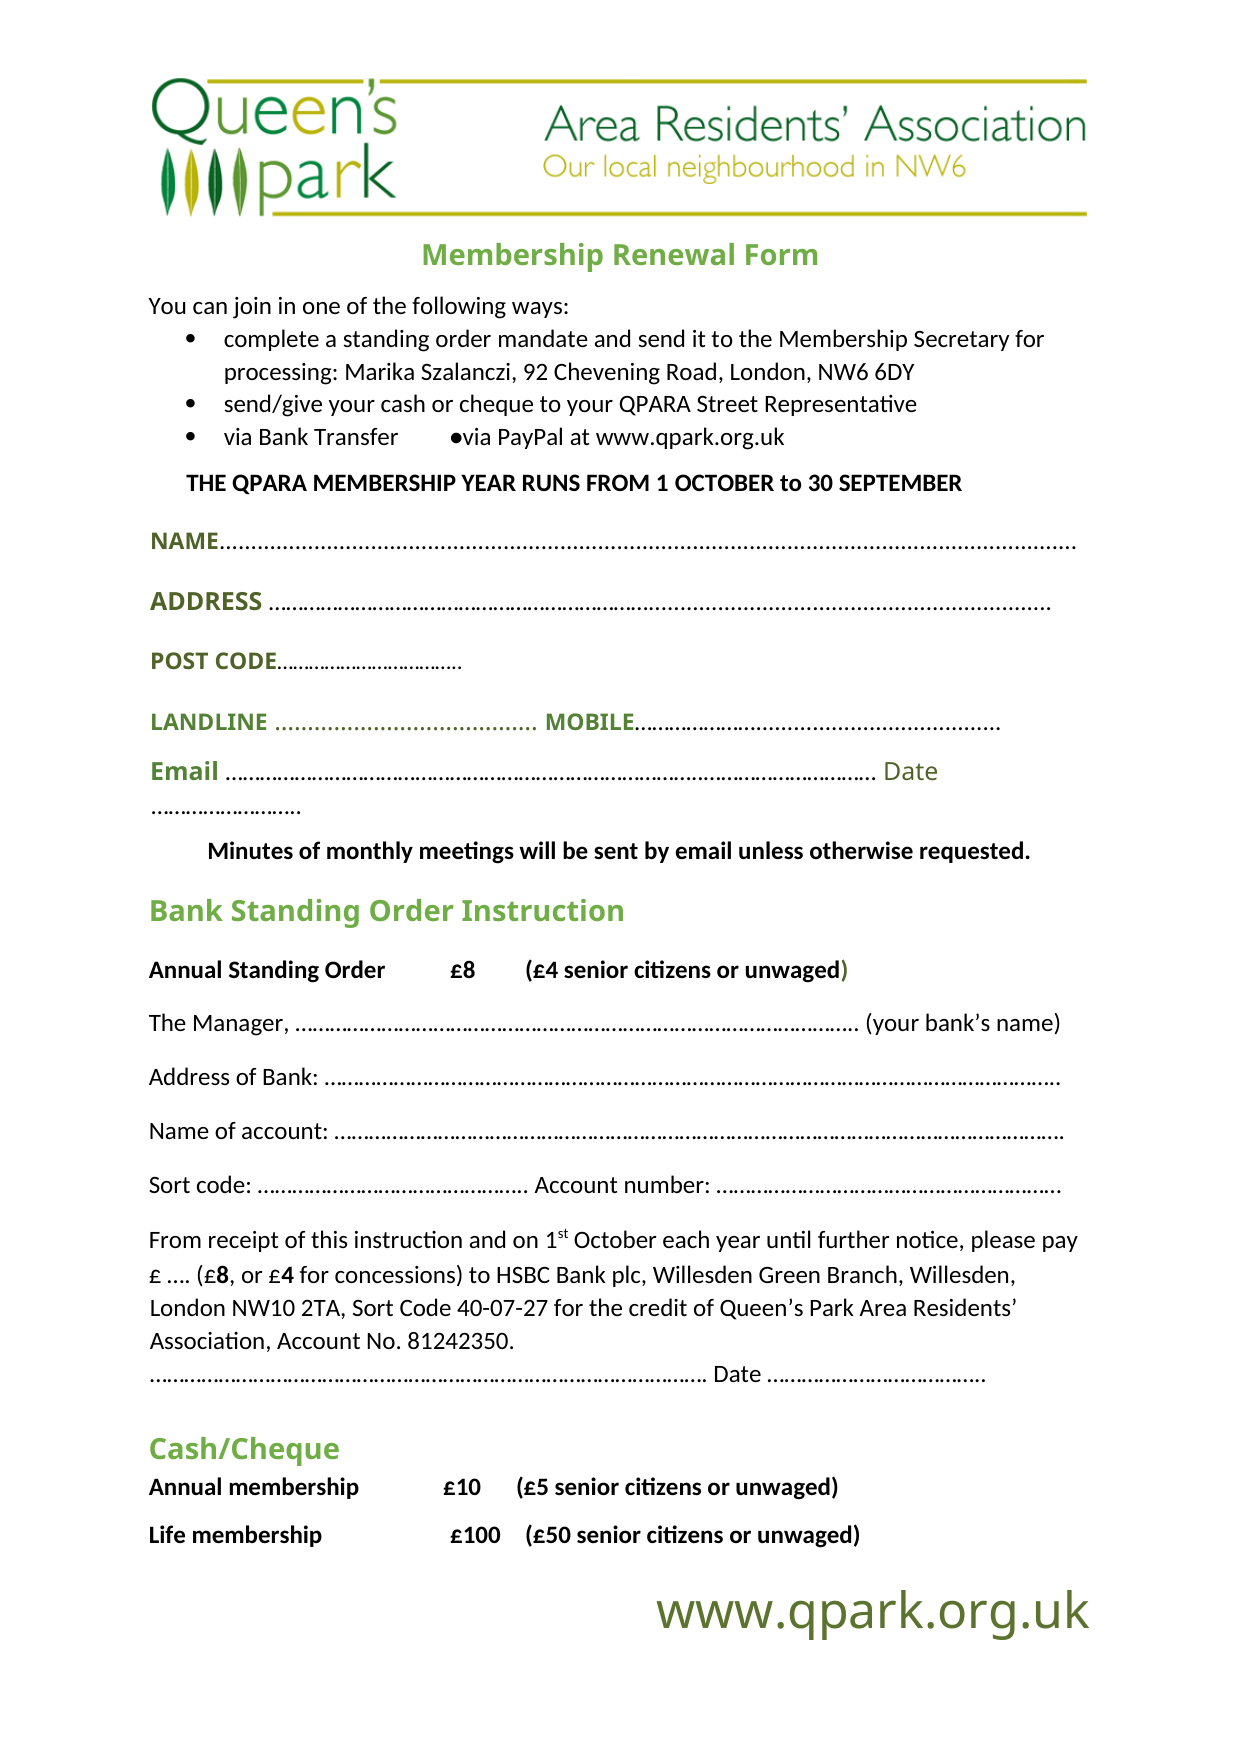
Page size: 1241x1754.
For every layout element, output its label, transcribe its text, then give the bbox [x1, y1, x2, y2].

subtitle Annual Standing Order £8 (£4 senior citizens or unwaged) [148, 954, 1090, 985]
text Annual membership £10 (£5 senior citizens or unwaged) [148, 1471, 1090, 1502]
picture [150, 75, 1091, 222]
text LANDLINE …………………………………. MOBILE…………………....................................... [150, 704, 1090, 738]
text Life membership £100 (£50 senior citizens or unwaged) [148, 1520, 881, 1550]
text NAME........................................................................................................................................ [150, 525, 1090, 556]
text You can join in one of the following ways: [148, 290, 1090, 320]
text ADDRESS …………………………………………………………................................................................ [150, 583, 1090, 618]
text Minutes of monthly meetings will be sent by email unless otherwise requested. [148, 835, 1090, 866]
text THE QPARA MEMBERSHIP YEAR RUNS FROM 1 OCTOBER to 30 SEPTEMBER [186, 467, 1090, 497]
text Sort code: ……………………………………….. Account number: …………………………………………………… [148, 1169, 1090, 1199]
text POST CODE…………………………….. [150, 645, 1090, 677]
list send/give your cash or cheque to your QPARA Street Representative [186, 388, 1090, 419]
text The Manager, …………………………………………………………………………………….. (your bank’s name) [148, 1008, 1090, 1038]
text From receipt of this instruction and on 1st October each year until further notice, please pay [148, 1224, 1090, 1254]
text Membership Renewal Form [150, 234, 1090, 274]
text £ …. (£8, or £4 for concessions) to HSBC Bank plc, Willesden Green Branch, Willesden, London NW10 2TA, Sort Code 40-07-27 for the credit of Queen’s Park Area Residents’ Association, Account No. 81242350. ……………………………………………………………………………………. Date ……………………………….. [148, 1259, 1090, 1388]
list via Bank Transfer •via PayPal at www.qpark.org.uk [186, 421, 1090, 452]
text Address of Bank: ……………………………………………………………………………………………………………….. [148, 1061, 1090, 1092]
list complete a standing order mandate and send it to the Membership Secretary for processing: Marika Szalanczi, 92 Chevening Road, London, NW6 6DY [186, 323, 1090, 386]
subtitle Cash/Cheque [148, 1428, 1090, 1468]
text Name of account: ………………………………………………………………………………………………………………. [148, 1115, 1090, 1146]
subtitle Bank Standing Order Instruction [148, 890, 1090, 930]
text Email ………………………………………………………………………..………………………… Date …………………….. [150, 753, 1090, 820]
